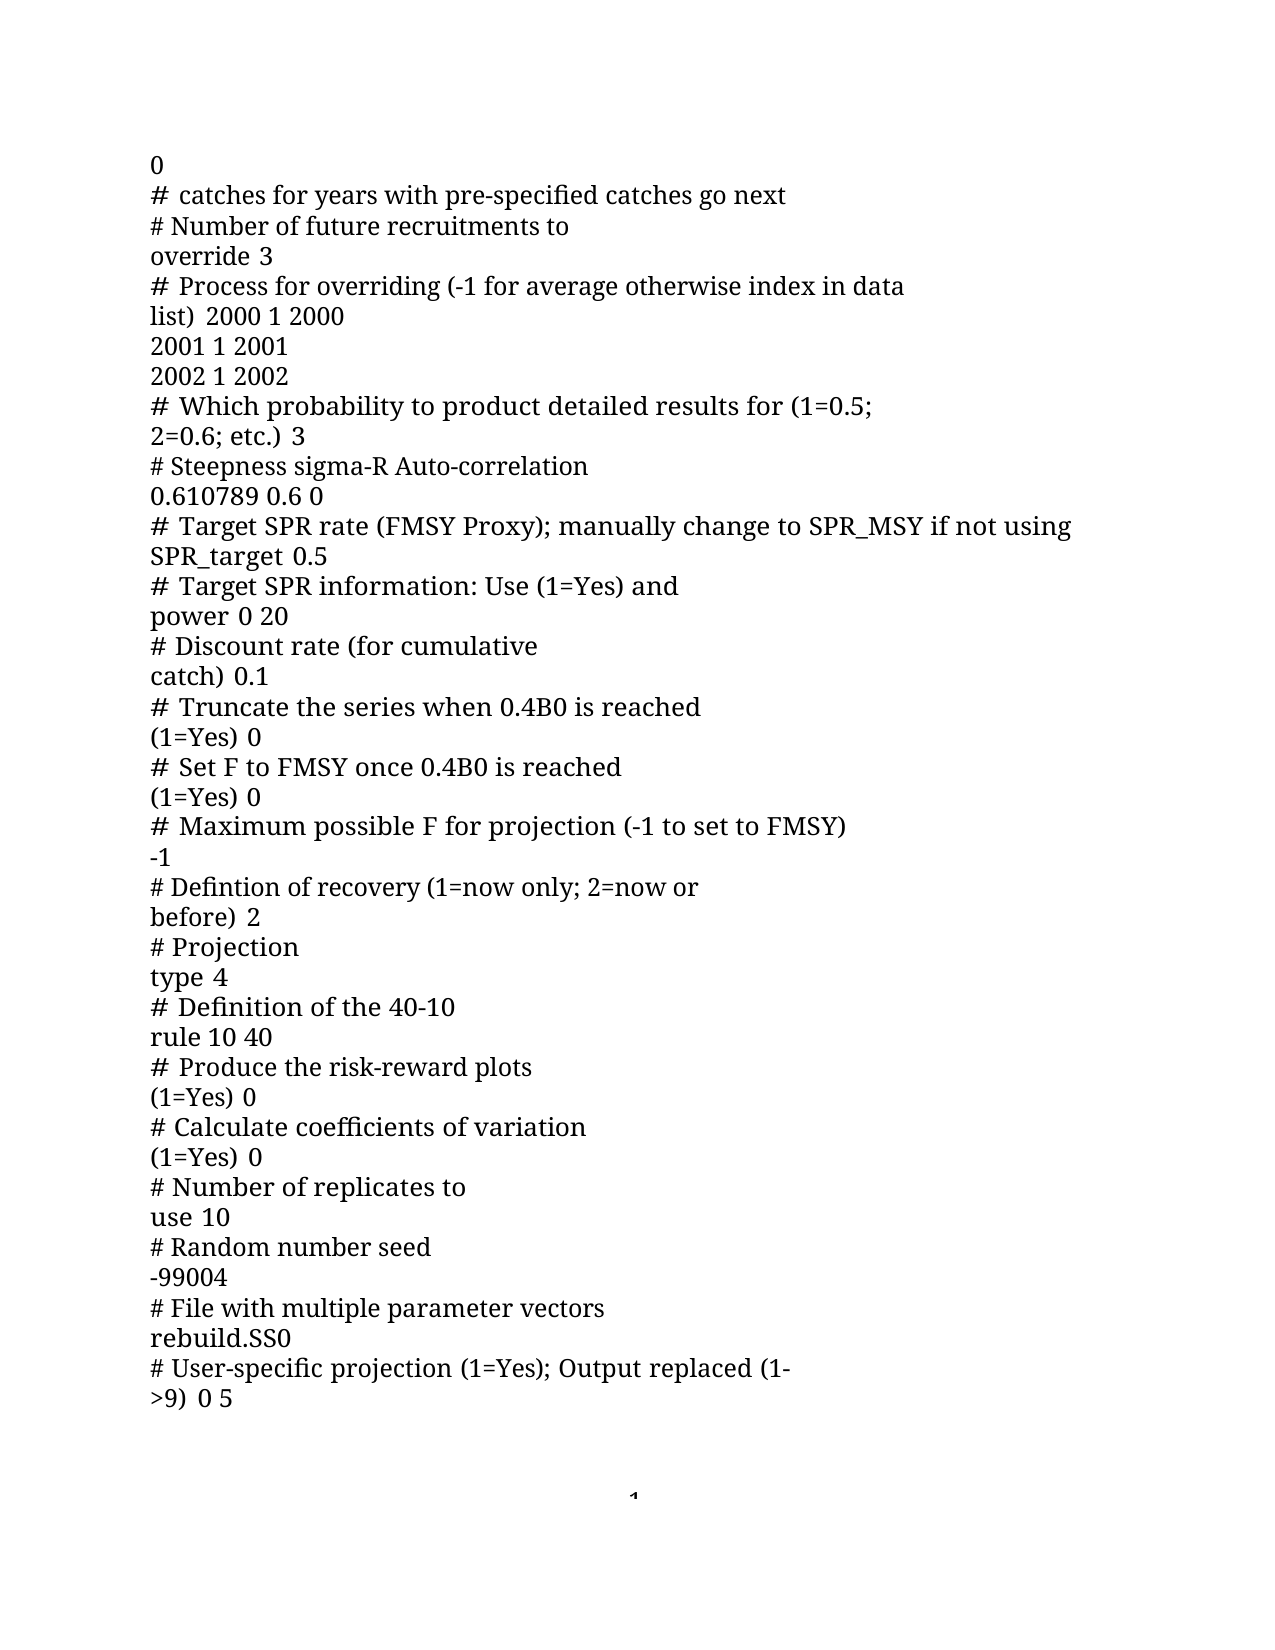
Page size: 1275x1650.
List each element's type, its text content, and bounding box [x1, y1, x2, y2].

text # Process for overriding (-1 for average otherwise index in data list) 2000 1 2000 [150, 271, 921, 331]
text 0 [150, 149, 1135, 181]
text # Steepness sigma-R Auto-correlation 0.610789 0.6 0 [150, 452, 589, 512]
text # Produce the risk-reward plots (1=Yes) 0 [150, 1053, 589, 1113]
text # Target SPR information: Use (1=Yes) and power 0 20 [150, 572, 713, 632]
text # Number of replicates to use 10 [150, 1173, 489, 1233]
text # Target SPR rate (FMSY Proxy); manually change to SPR_MSY if not using SPR_target 0.5 [150, 512, 1135, 572]
text # Calculate coefficients of variation (1=Yes) 0 [150, 1113, 633, 1173]
text # Defintion of recovery (1=now only; 2=now or before) 2 [150, 872, 751, 932]
text # Definition of the 40-10 rule 10 40 [150, 993, 489, 1053]
text # Random number seed [150, 1233, 1135, 1263]
text # Projection type 4 [150, 932, 353, 992]
text # Maximum possible F for projection (-1 to set to FMSY) [150, 812, 1135, 842]
text 2002 1 2002 [150, 361, 1135, 391]
text # User-specific projection (1=Yes); Output replaced (1->9) 0 5 [150, 1353, 794, 1413]
text # catches for years with pre-specified catches go next [150, 181, 1135, 211]
text -1 [150, 842, 1135, 872]
text # Discount rate (for cumulative catch) 0.1 [150, 632, 589, 692]
text # Which probability to product detailed results for (1=0.5; 2=0.6; etc.) 3 [150, 391, 921, 451]
text -99004 [150, 1263, 1135, 1293]
text # File with multiple parameter vectors rebuild.SS0 [150, 1293, 663, 1353]
text # Number of future recruitments to override 3 [150, 211, 633, 271]
text 2001 1 2001 [150, 331, 1135, 361]
text # Set F to FMSY once 0.4B0 is reached (1=Yes) 0 [150, 752, 685, 812]
text # Truncate the series when 0.4B0 is reached (1=Yes) 0 [150, 692, 728, 752]
